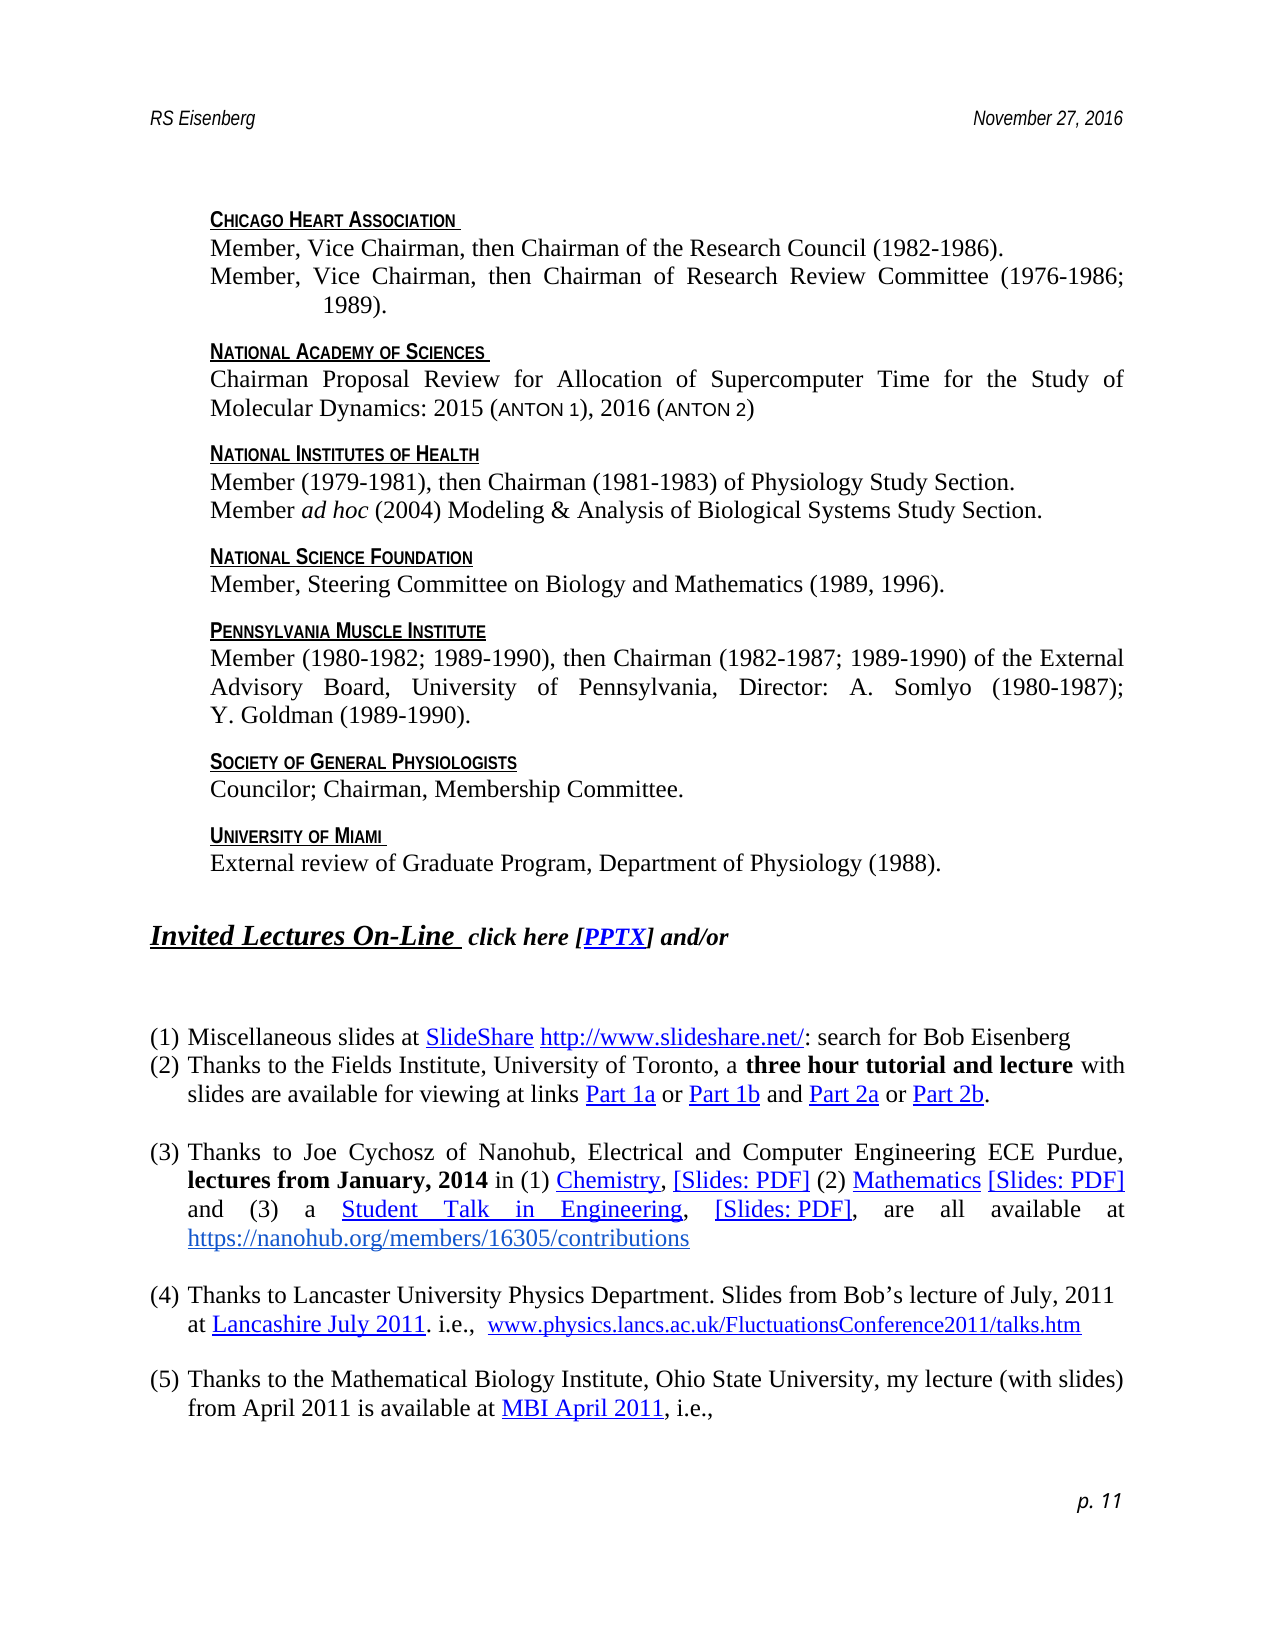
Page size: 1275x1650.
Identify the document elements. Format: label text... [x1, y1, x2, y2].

text Chicago Heart Association [210, 206, 1125, 233]
text Society of General Physiologists [210, 748, 1125, 774]
text National Science Foundation [210, 543, 1125, 569]
text Member, Vice Chairman, then Chairman of the Research Council (1982-1986). [210, 233, 1125, 261]
text Member (1979-1981), then Chairman (1981-1983) of Physiology Study Section. [210, 467, 1125, 495]
list Thanks to the Fields Institute, University of Toronto, a three hour tutorial and lecture with slides are available for viewing at links Part 1a or Part 1b and Part 2a or Part 2b. [150, 1051, 1125, 1108]
list Miscellaneous slides at SlideShare http://www.slideshare.net/: search for Bob Eisenberg [150, 1022, 1125, 1051]
text Chairman Proposal Review for Allocation of Supercomputer Time for the Study of Molecular Dynamics: 2015 (ANTON 1), 2016 (ANTON 2) [210, 364, 1125, 421]
text Member, Steering Committee on Biology and Mathematics (1989, 1996). [210, 569, 1125, 598]
text Member ad hoc (2004) Modeling & Analysis of Biological Systems Study Section. [210, 495, 1125, 524]
text Pennsylvania Muscle Institute [210, 617, 1125, 643]
list Thanks to the Mathematical Biology Institute, Ohio State University, my lecture (with slides) from April 2011 is available at MBI April 2011, i.e., [150, 1364, 1125, 1422]
text National Academy of Sciences [210, 338, 1125, 364]
text at Lancashire July 2011. i.e., www.physics.lancs.ac.uk/FluctuationsConference2011/talks.htm [187, 1309, 1191, 1338]
text National Institutes of Health [210, 440, 1125, 467]
list Thanks to Lancaster University Physics Department. Slides from Bob’s lecture of July, 2011 [150, 1281, 1191, 1309]
text External review of Graduate Program, Department of Physiology (1988). [210, 848, 1125, 877]
text Member, Vice Chairman, then Chairman of Research Review Committee (1976-1986; 1989). [210, 261, 1125, 319]
text Invited Lectures On-Line click here [PPTX] and/or [150, 918, 1125, 952]
text Member (1980-1982; 1989-1990), then Chairman (1982-1987; 1989-1990) of the External Advisory Board, University of Pennsylvania, Director: A. Somlyo (1980-1987); Y. Goldman (1989-1990). [210, 643, 1125, 729]
text Councilor; Chairman, Membership Committee. [210, 774, 1125, 803]
list Thanks to Joe Cychosz of Nanohub, Electrical and Computer Engineering ECE Purdue, lectures from January, 2014 in (1) Chemistry, [Slides: PDF] (2) Mathematics [Slides: PDF] and (3) a Student Talk in Engineering, [Slides: PDF], are all available at https://nanohub.org/members/16305/contributions [150, 1137, 1125, 1252]
text University of Miami [210, 822, 1125, 848]
